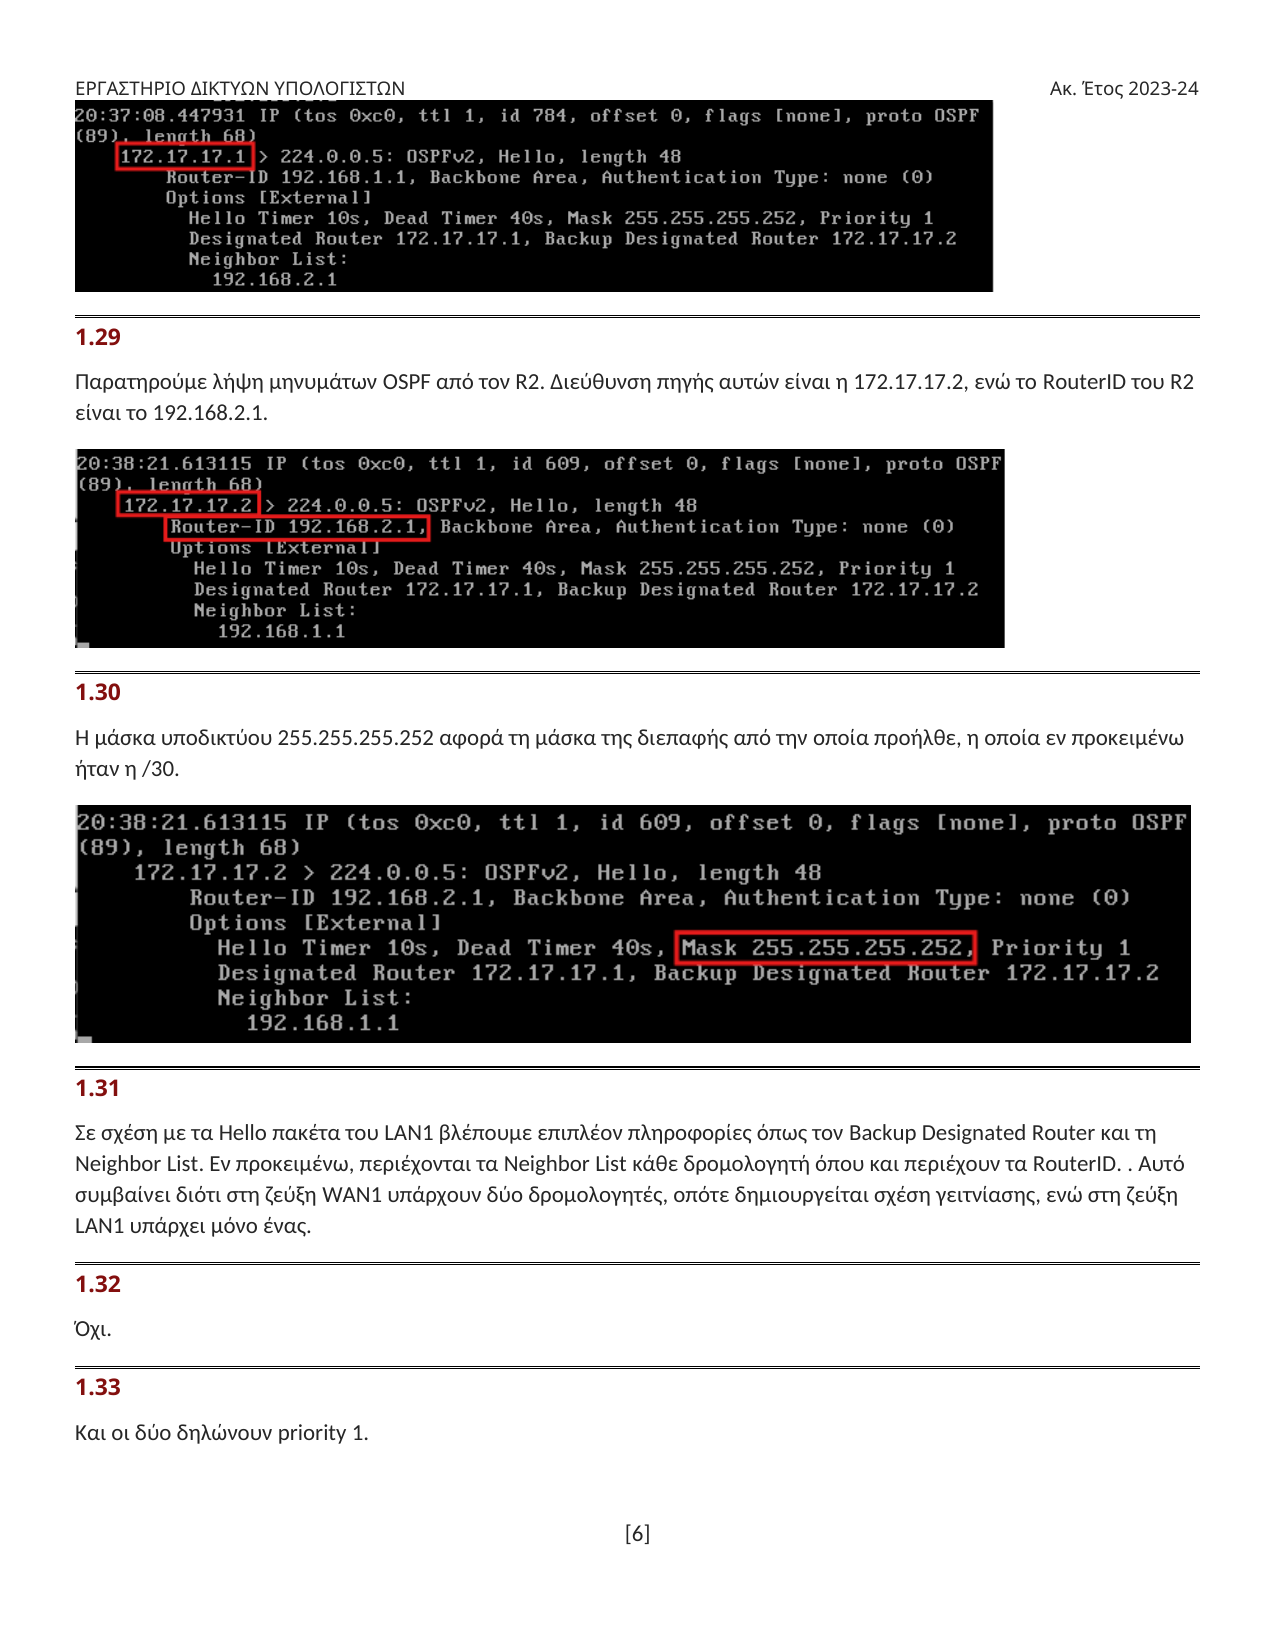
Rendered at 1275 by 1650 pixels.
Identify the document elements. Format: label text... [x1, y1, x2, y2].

picture [75, 805, 1191, 1043]
text Η μάσκα υποδικτύου 255.255.255.252 αφορά τη μάσκα της διεπαφής από την οποία προήλθε, η οποία εν προκειμένω ήταν η /30. [75, 723, 1200, 782]
subtitle 1.33 [75, 1369, 1200, 1402]
text Παρατηρούμε λήψη μηνυμάτων OSPF από τον R2. Διεύθυνση πηγής αυτών είναι η 172.17.17.2, ενώ το RouterID του R2 είναι το 192.168.2.1. [75, 367, 1200, 426]
subtitle 1.30 [75, 674, 1200, 707]
subtitle 1.29 [75, 318, 1200, 352]
text Σε σχέση με τα Hello πακέτα του LAN1 βλέπουμε επιπλέον πληροφορίες όπως τον Backup Designated Router και τη Neighbor List. Εν προκειμένω, περιέχονται τα Neighbor List κάθε δρομολογητή όπου και περιέχουν τα RouterID. . Αυτό συμβαίνει διότι στη ζεύξη WAN1 υπάρχουν δύο δρομολογητές, οπότε δημιουργείται σχέση γειτνίασης, ενώ στη ζεύξη LAN1 υπάρχει μόνο ένας. [75, 1118, 1200, 1239]
text Όχι. [75, 1314, 1200, 1342]
picture [75, 100, 994, 292]
subtitle 1.31 [75, 1070, 1200, 1103]
text Και οι δύο δηλώνουν priority 1. [75, 1418, 1200, 1446]
picture [75, 449, 1005, 648]
subtitle 1.32 [75, 1265, 1200, 1299]
